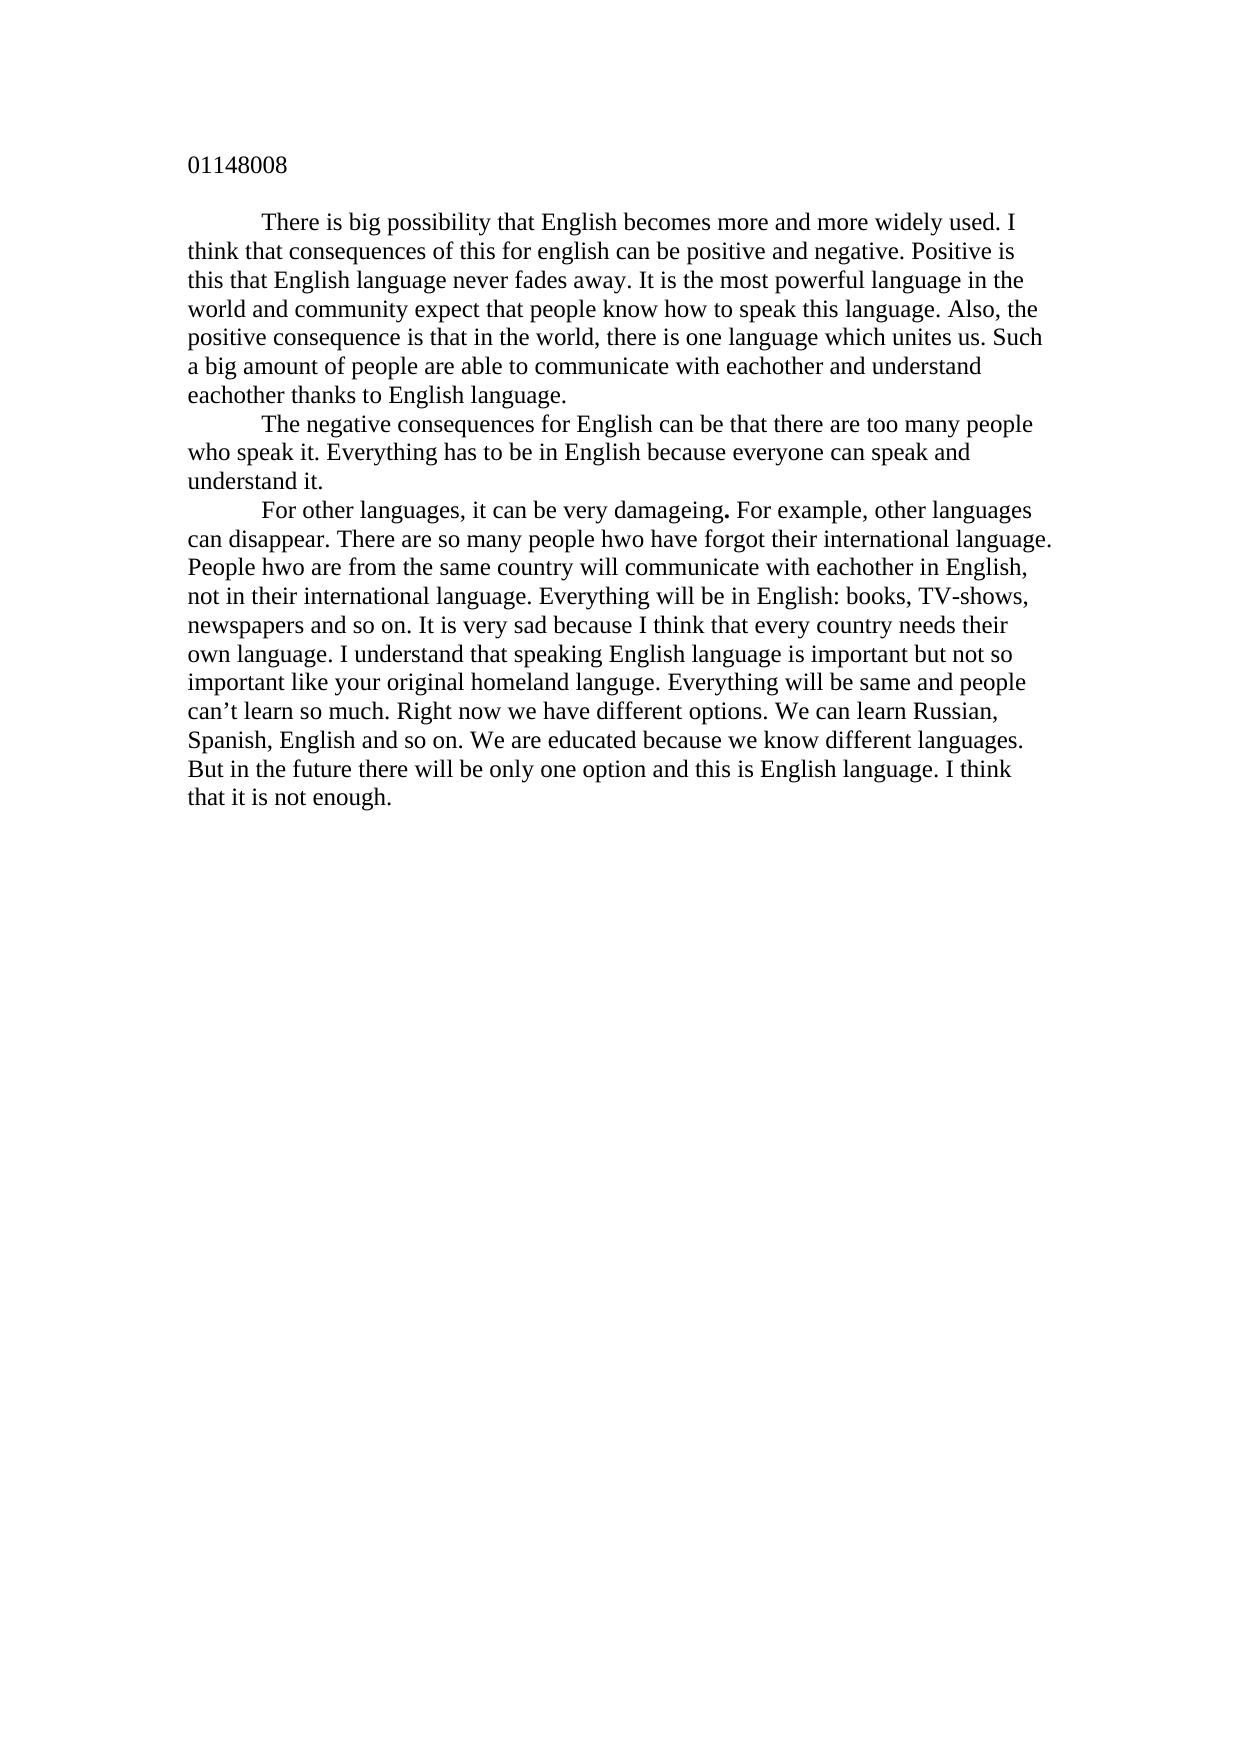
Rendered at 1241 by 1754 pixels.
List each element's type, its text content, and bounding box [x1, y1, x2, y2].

text There is big possibility that English becomes more and more widely used. I think that consequences of this for english can be positive and negative. Positive is this that English language never fades away. It is the most powerful language in the world and community expect that people know how to speak this language. Also, the positive consequence is that in the world, there is one language which unites us. Such a big amount of people are able to communicate with eachother and understand eachother thanks to English language. [187, 207, 1053, 409]
text The negative consequences for English can be that there are too many people who speak it. Everything has to be in English because everyone can speak and understand it. [187, 409, 1053, 495]
text For other languages, it can be very damageing. For example, other languages can disappear. There are so many people hwo have forgot their international language. People hwo are from the same country will communicate with eachother in English, not in their international language. Everything will be in English: books, TV-shows, newspapers and so on. It is very sad because I think that every country needs their own language. I understand that speaking English language is important but not so important like your original homeland languge. Everything will be same and people can’t learn so much. Right now we have different options. We can learn Russian, Spanish, English and so on. We are educated because we know different languages. But in the future there will be only one option and this is English language. I think that it is not enough. [187, 495, 1053, 811]
text 01148008 [187, 150, 1053, 179]
